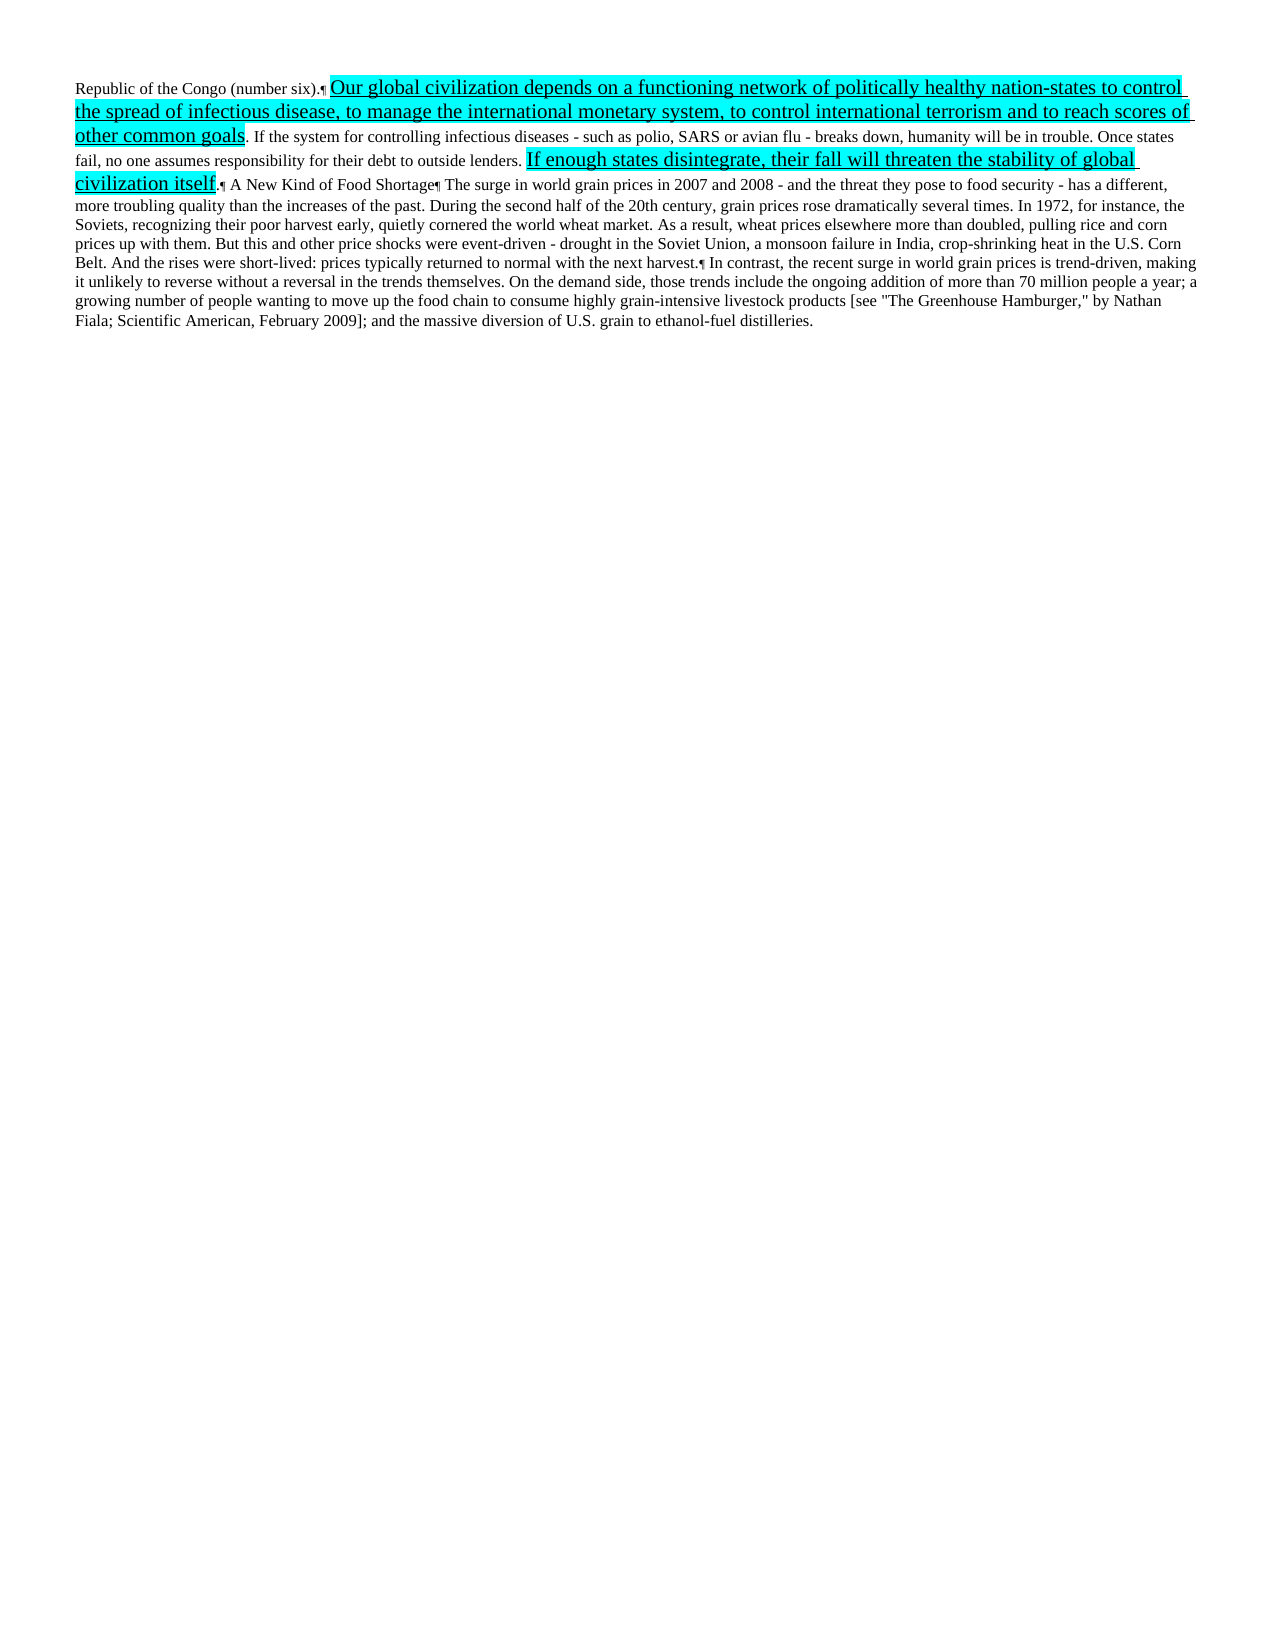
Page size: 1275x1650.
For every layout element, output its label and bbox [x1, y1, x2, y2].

text [75, 75, 1200, 329]
